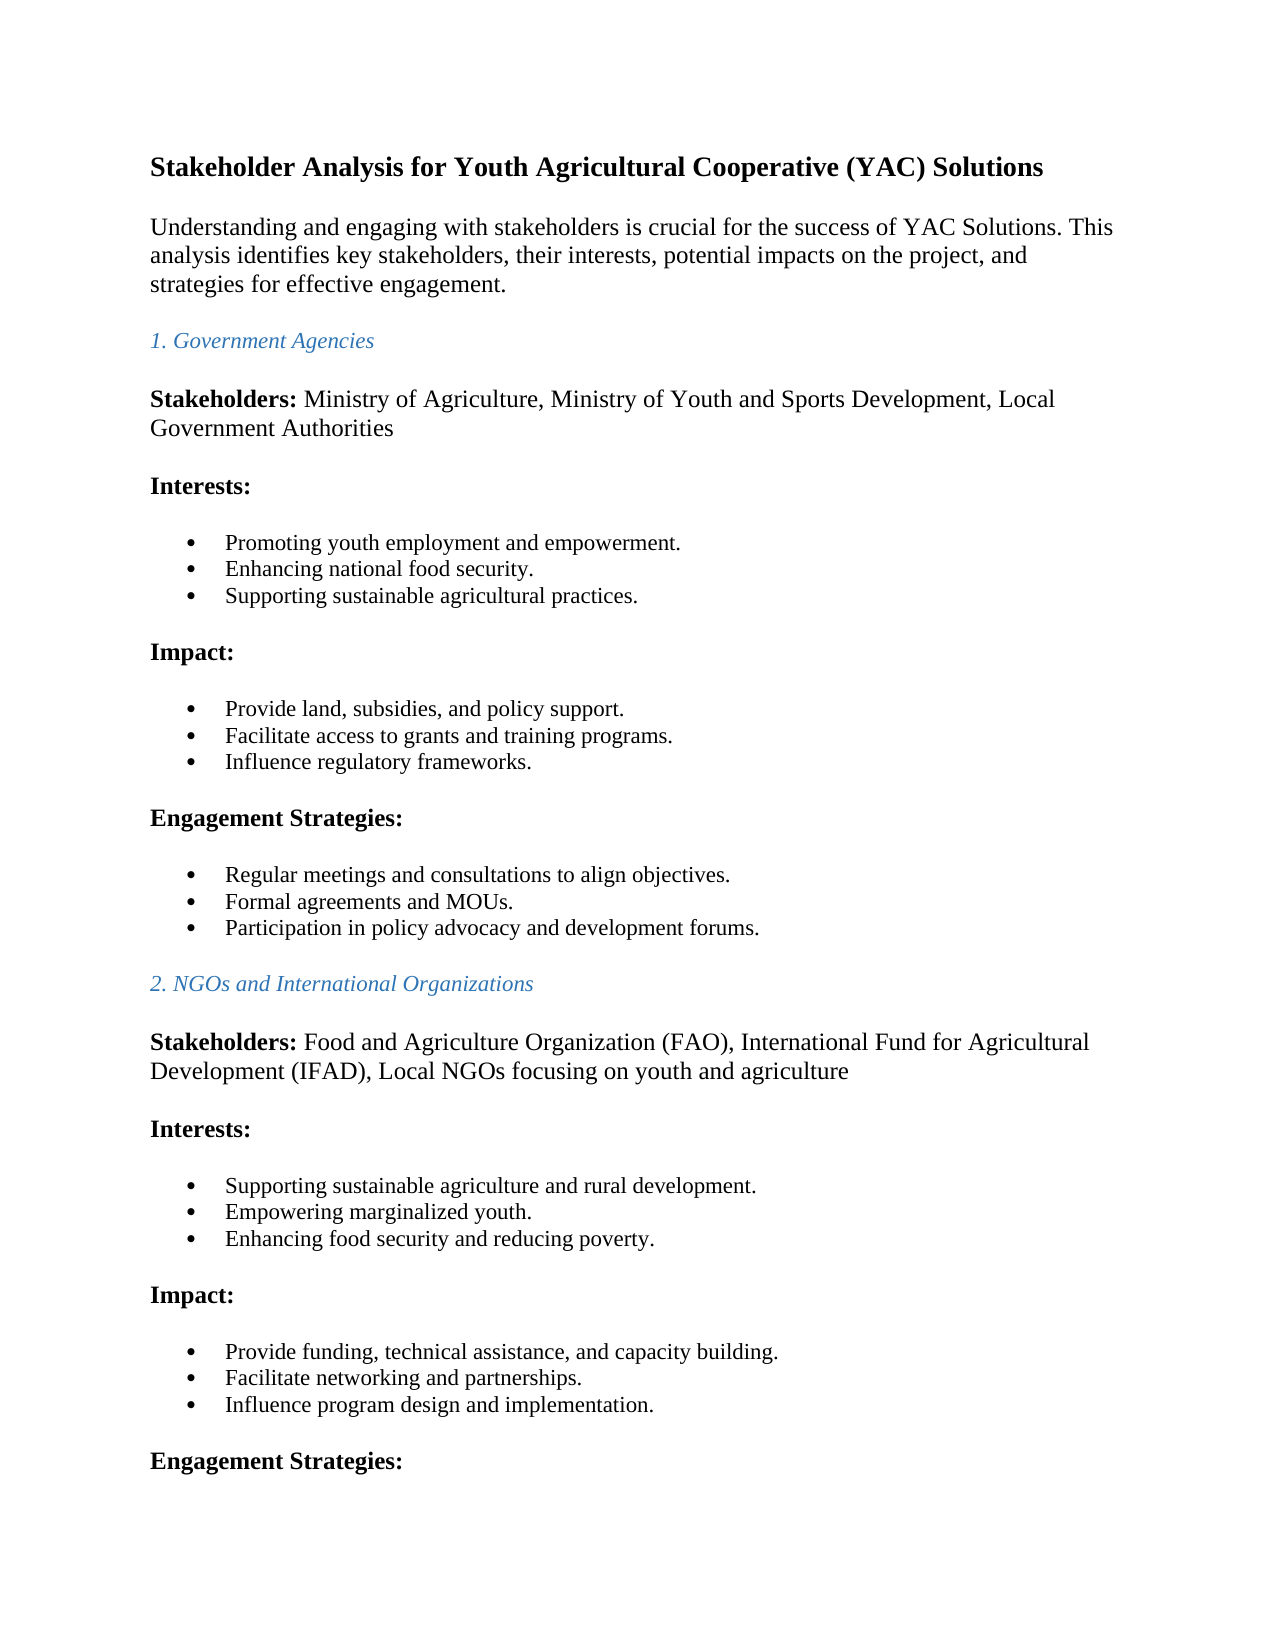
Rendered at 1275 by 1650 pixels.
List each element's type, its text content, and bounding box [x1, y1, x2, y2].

text Engagement Strategies: [150, 803, 1125, 832]
list Enhancing food security and reducing poverty. [187, 1224, 1125, 1251]
subtitle 2. NGOs and International Organizations [150, 970, 1125, 996]
text Understanding and engaging with stakeholders is crucial for the success of YAC Solutions. This analysis identifies key stakeholders, their interests, potential impacts on the project, and strategies for effective engagement. [150, 212, 1125, 298]
list Empowering marginalized youth. [187, 1198, 1125, 1224]
text Impact: [150, 1280, 1125, 1309]
text Engagement Strategies: [150, 1446, 1125, 1475]
text Stakeholders: Food and Agriculture Organization (FAO), International Fund for Agricultural Development (IFAD), Local NGOs focusing on youth and agriculture [150, 1027, 1125, 1085]
list Participation in policy advocacy and development forums. [187, 914, 1125, 941]
list Promoting youth employment and empowerment. [187, 529, 1125, 556]
list Enhancing national food security. [187, 556, 1125, 582]
subtitle 1. Government Agencies [150, 327, 1125, 353]
text Impact: [150, 637, 1125, 666]
list Supporting sustainable agricultural practices. [187, 582, 1125, 608]
list Influence program design and implementation. [187, 1391, 1125, 1417]
list Facilitate access to grants and training programs. [187, 722, 1125, 748]
subtitle Stakeholder Analysis for Youth Agricultural Cooperative (YAC) Solutions [150, 150, 1125, 182]
list Facilitate networking and partnerships. [187, 1364, 1125, 1391]
text Stakeholders: Ministry of Agriculture, Ministry of Youth and Sports Development, Local Government Authorities [150, 384, 1125, 442]
list Supporting sustainable agriculture and rural development. [187, 1172, 1125, 1198]
list Provide funding, technical assistance, and capacity building. [187, 1338, 1125, 1364]
list Influence regulatory frameworks. [187, 748, 1125, 774]
list Regular meetings and consultations to align objectives. [187, 861, 1125, 888]
list Formal agreements and MOUs. [187, 888, 1125, 914]
text Interests: [150, 471, 1125, 500]
list Provide land, subsidies, and policy support. [187, 695, 1125, 722]
text Interests: [150, 1114, 1125, 1143]
